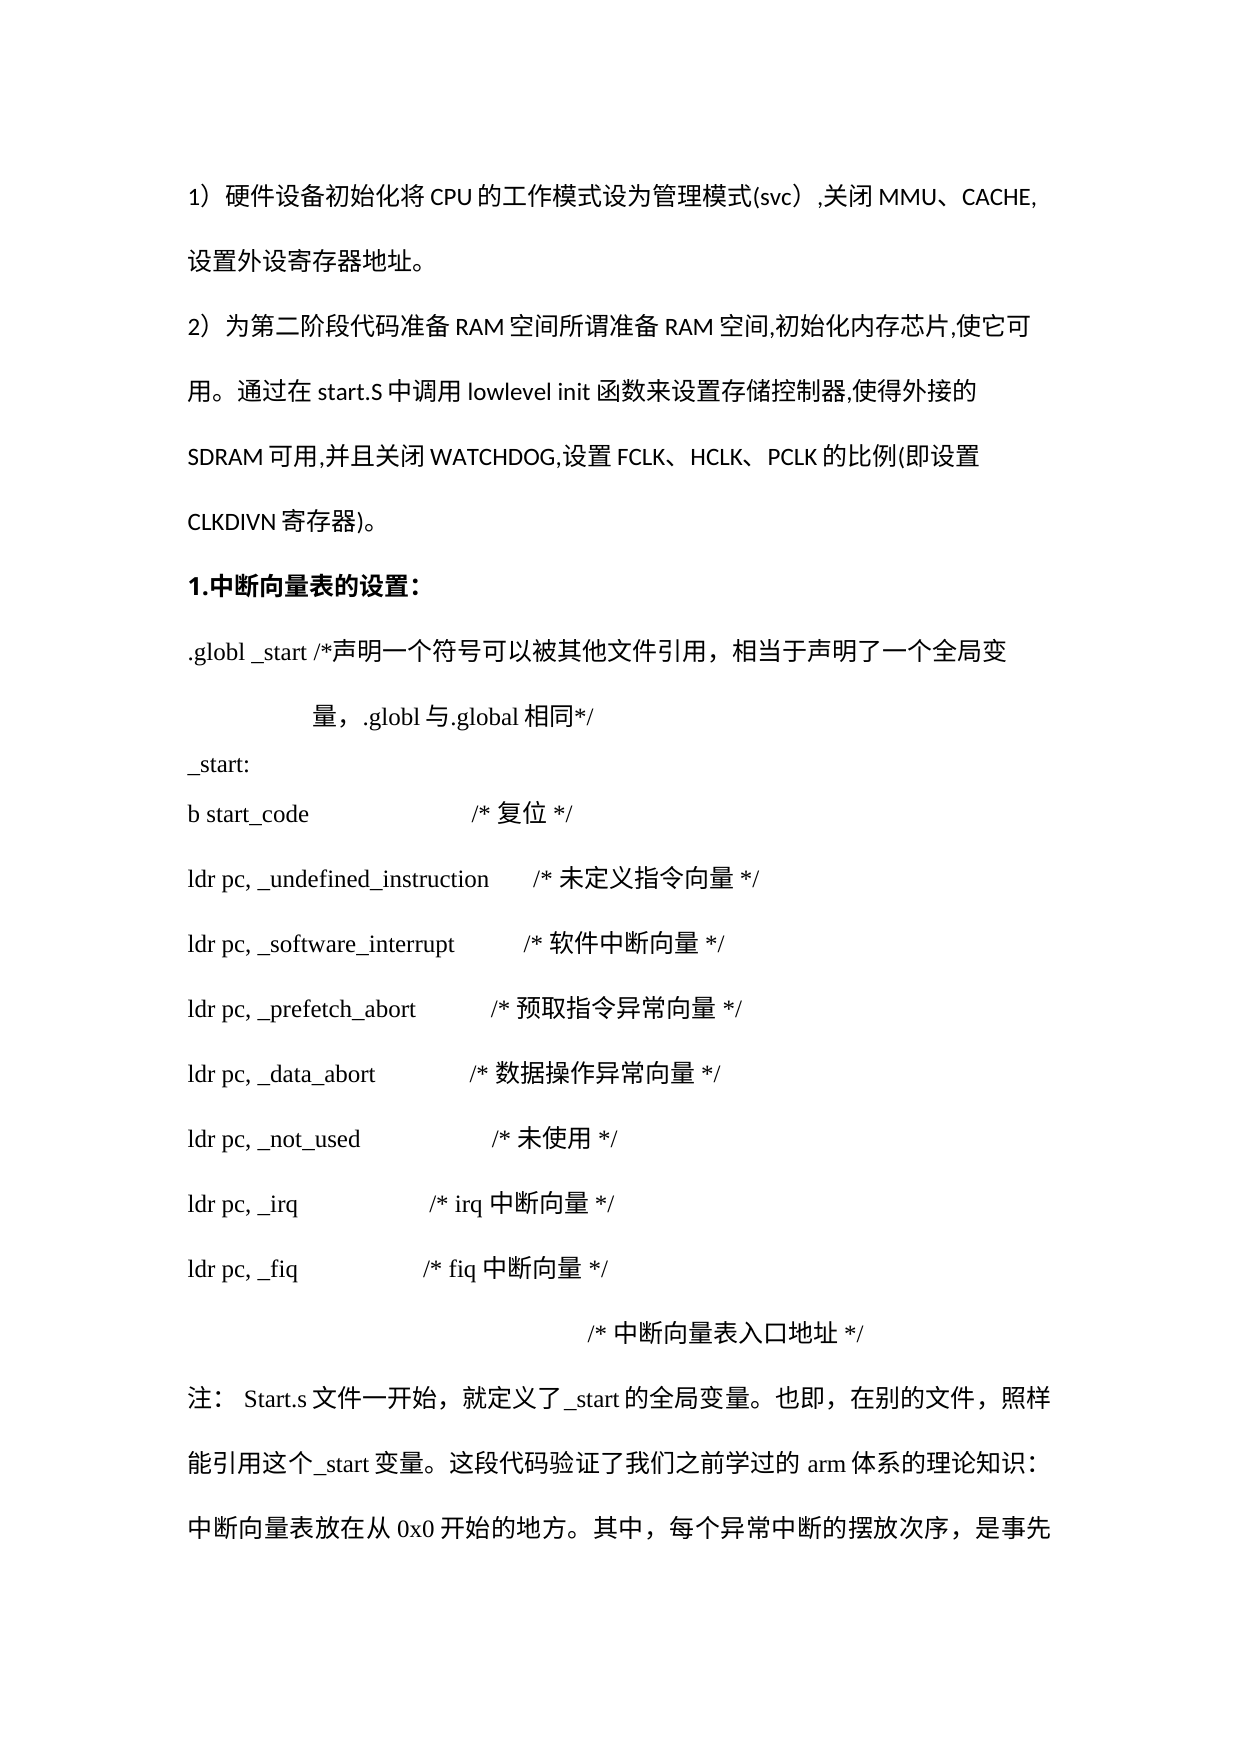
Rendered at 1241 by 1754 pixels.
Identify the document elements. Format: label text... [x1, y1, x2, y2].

text /* 中断向量表入口地址 */ [187, 1299, 1053, 1364]
text ldr pc, _undefined_instruction /* 未定义指令向量 */ [187, 844, 1053, 909]
text b start_code /* 复位 */ [187, 779, 1053, 844]
text ldr pc, _fiq /* fiq 中断向量 */ [187, 1234, 1053, 1299]
text ldr pc, _data_abort /* 数据操作异常向量 */ [187, 1039, 1053, 1104]
text ldr pc, _irq /* irq 中断向量 */ [187, 1169, 1053, 1234]
text 1）硬件设备初始化将CPU的工作模式设为管理模式(svc）,关闭MMU、CACHE,设置外设寄存器地址。 [187, 162, 1053, 292]
text ldr pc, _not_used /* 未使用 */ [187, 1104, 1053, 1169]
text ldr pc, _software_interrupt /* 软件中断向量 */ [187, 909, 1053, 974]
text ldr pc, _prefetch_abort /* 预取指令异常向量 */ [187, 974, 1053, 1039]
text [187, 1364, 1053, 1559]
text .globl _start /*声明一个符号可以被其他文件引用，相当于声明了一个全局变量，.globl与.global相同*/ [187, 617, 1053, 747]
text _start: [187, 747, 1053, 779]
text 2）为第二阶段代码准备RAM空间所谓准备RAM空间,初始化内存芯片,使它可用。通过在start.S中调用lowlevel init 函数来设置存储控制器,使得外接的SDRAM可用,并且关闭WATCHDOG,设置FCLK、HCLK、PCLK的比例(即设置CLKDIVN寄存器)。 [187, 292, 1053, 552]
list 1.中断向量表的设置： [187, 552, 1053, 617]
